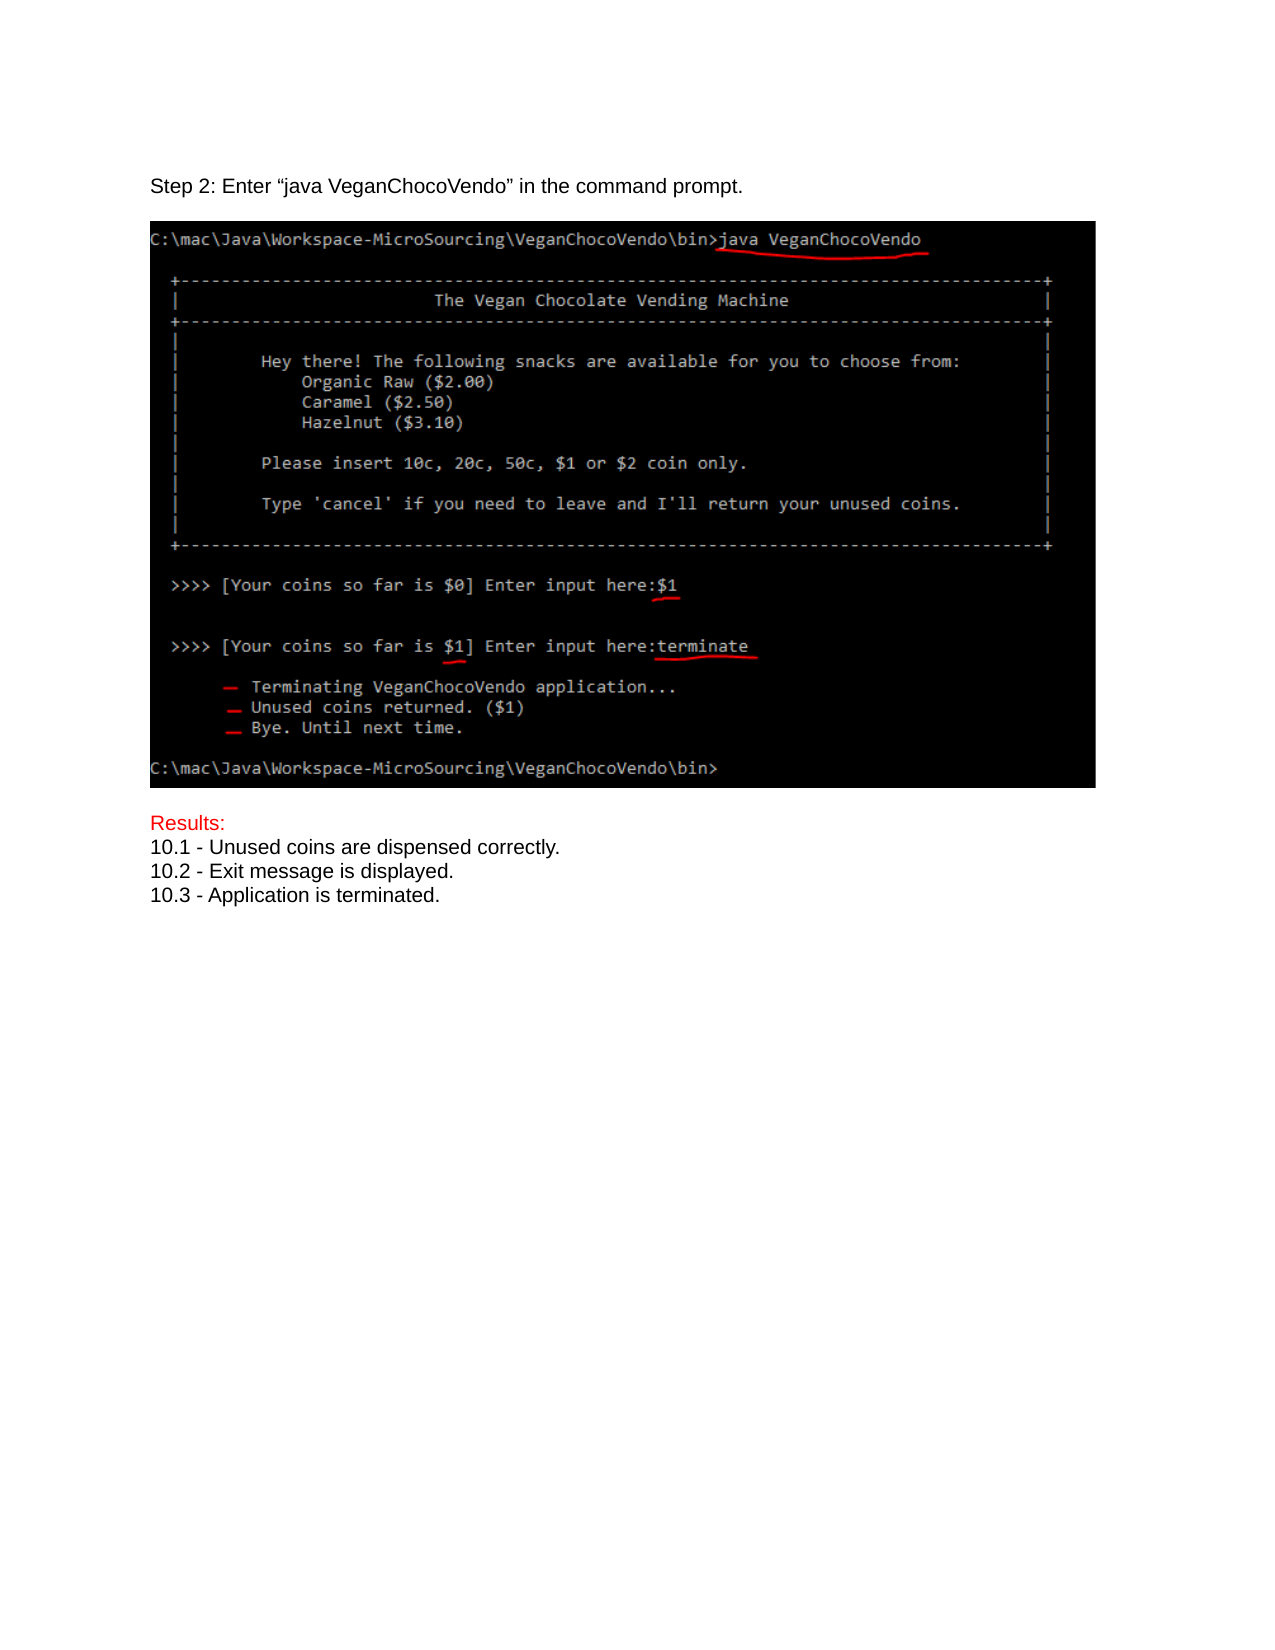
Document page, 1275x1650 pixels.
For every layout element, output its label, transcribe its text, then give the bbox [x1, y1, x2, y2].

text Results: [150, 811, 1125, 835]
text 10.2 - Exit message is displayed. [150, 859, 1125, 883]
text Step 2: Enter “java VeganChocoVendo” in the command prompt. [150, 174, 1125, 198]
picture [150, 221, 1096, 788]
text 10.3 - Application is terminated. [150, 883, 1125, 907]
text 10.1 - Unused coins are dispensed correctly. [150, 835, 1125, 859]
